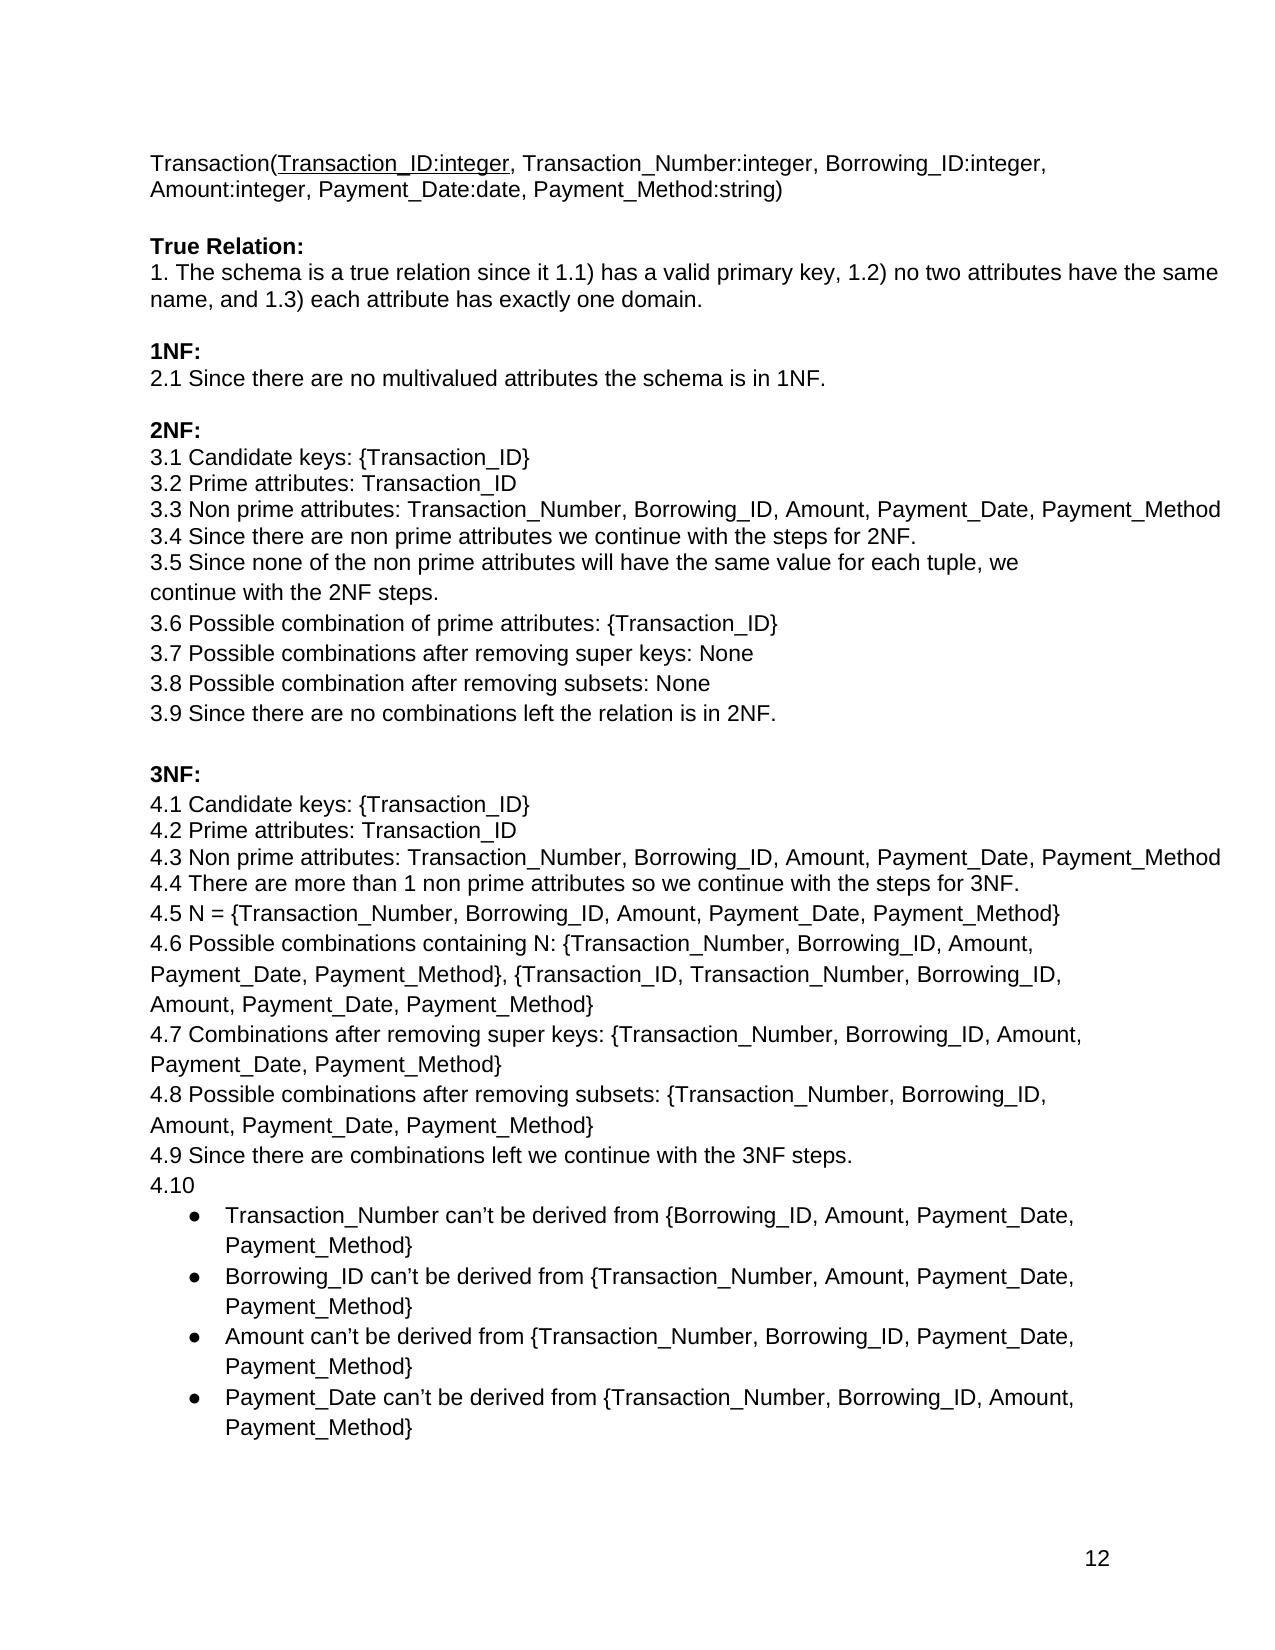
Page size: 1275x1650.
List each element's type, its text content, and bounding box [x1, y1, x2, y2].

text 1NF: [150, 338, 1275, 365]
text 3.4 Since there are non prime attributes we continue with the steps for 2NF. [150, 523, 1275, 549]
text 3.5 Since none of the non prime attributes will have the same value for each tuple, we continue with the 2NF steps. [150, 549, 1110, 606]
list Amount can’t be derived from {Transaction_Number, Borrowing_ID, Payment_Date, Payment_Method} [187, 1323, 1110, 1379]
text 3.9 Since there are no combinations left the relation is in 2NF. [150, 700, 1110, 727]
text 3.3 Non prime attributes: Transaction_Number, Borrowing_ID, Amount, Payment_Date, Payment_Method [150, 496, 1275, 523]
text 4.3 Non prime attributes: Transaction_Number, Borrowing_ID, Amount, Payment_Date, Payment_Method [150, 843, 1275, 870]
text 3.8 Possible combination after removing subsets: None [150, 670, 1110, 696]
text 4.7 Combinations after removing super keys: {Transaction_Number, Borrowing_ID, Amount, Payment_Date, Payment_Method} [150, 1021, 1110, 1077]
list Borrowing_ID can’t be derived from {Transaction_Number, Amount, Payment_Date, Payment_Method} [187, 1263, 1110, 1319]
text Amount:integer, Payment_Date:date, Payment_Method:string) [150, 176, 1275, 203]
list Payment_Date can’t be derived from {Transaction_Number, Borrowing_ID, Amount, Payment_Method} [187, 1383, 1110, 1440]
text name, and 1.3) each attribute has exactly one domain. [150, 286, 1275, 312]
text 2NF: [150, 417, 1275, 444]
text True Relation: [150, 233, 1275, 259]
text 3.1 Candidate keys: {Transaction_ID} [150, 444, 1275, 470]
text 3.6 Possible combination of prime attributes: {Transaction_ID} [150, 609, 1110, 636]
text 4.2 Prime attributes: Transaction_ID [150, 817, 1275, 843]
text 4.5 N = {Transaction_Number, Borrowing_ID, Amount, Payment_Date, Payment_Method} [150, 900, 1110, 926]
text 3.2 Prime attributes: Transaction_ID [150, 470, 1275, 496]
text Transaction(Transaction_ID:integer, Transaction_Number:integer, Borrowing_ID:integer, [150, 150, 1275, 176]
text 3.7 Possible combinations after removing super keys: None [150, 640, 1110, 666]
text 4.4 There are more than 1 non prime attributes so we continue with the steps for 3NF. [150, 870, 1110, 896]
text 3NF: [150, 761, 1110, 787]
text 4.6 Possible combinations containing N: {Transaction_Number, Borrowing_ID, Amount, Payment_Date, Payment_Method}, {Transaction_ID, Transaction_Number, Borrowing_ID, Amount, Payment_Date, Payment_Method} [150, 930, 1110, 1017]
text 4.9 Since there are combinations left we continue with the 3NF steps. [150, 1142, 1110, 1168]
text 4.10 [150, 1172, 1110, 1198]
text 4.1 Candidate keys: {Transaction_ID} [150, 791, 1275, 817]
text 2.1 Since there are no multivalued attributes the schema is in 1NF. [150, 365, 1275, 391]
text 4.8 Possible combinations after removing subsets: {Transaction_Number, Borrowing_ID, Amount, Payment_Date, Payment_Method} [150, 1081, 1110, 1138]
text 1. The schema is a true relation since it 1.1) has a valid primary key, 1.2) no two attributes have the same [150, 259, 1275, 286]
list Transaction_Number can’t be derived from {Borrowing_ID, Amount, Payment_Date, Payment_Method} [187, 1202, 1110, 1259]
